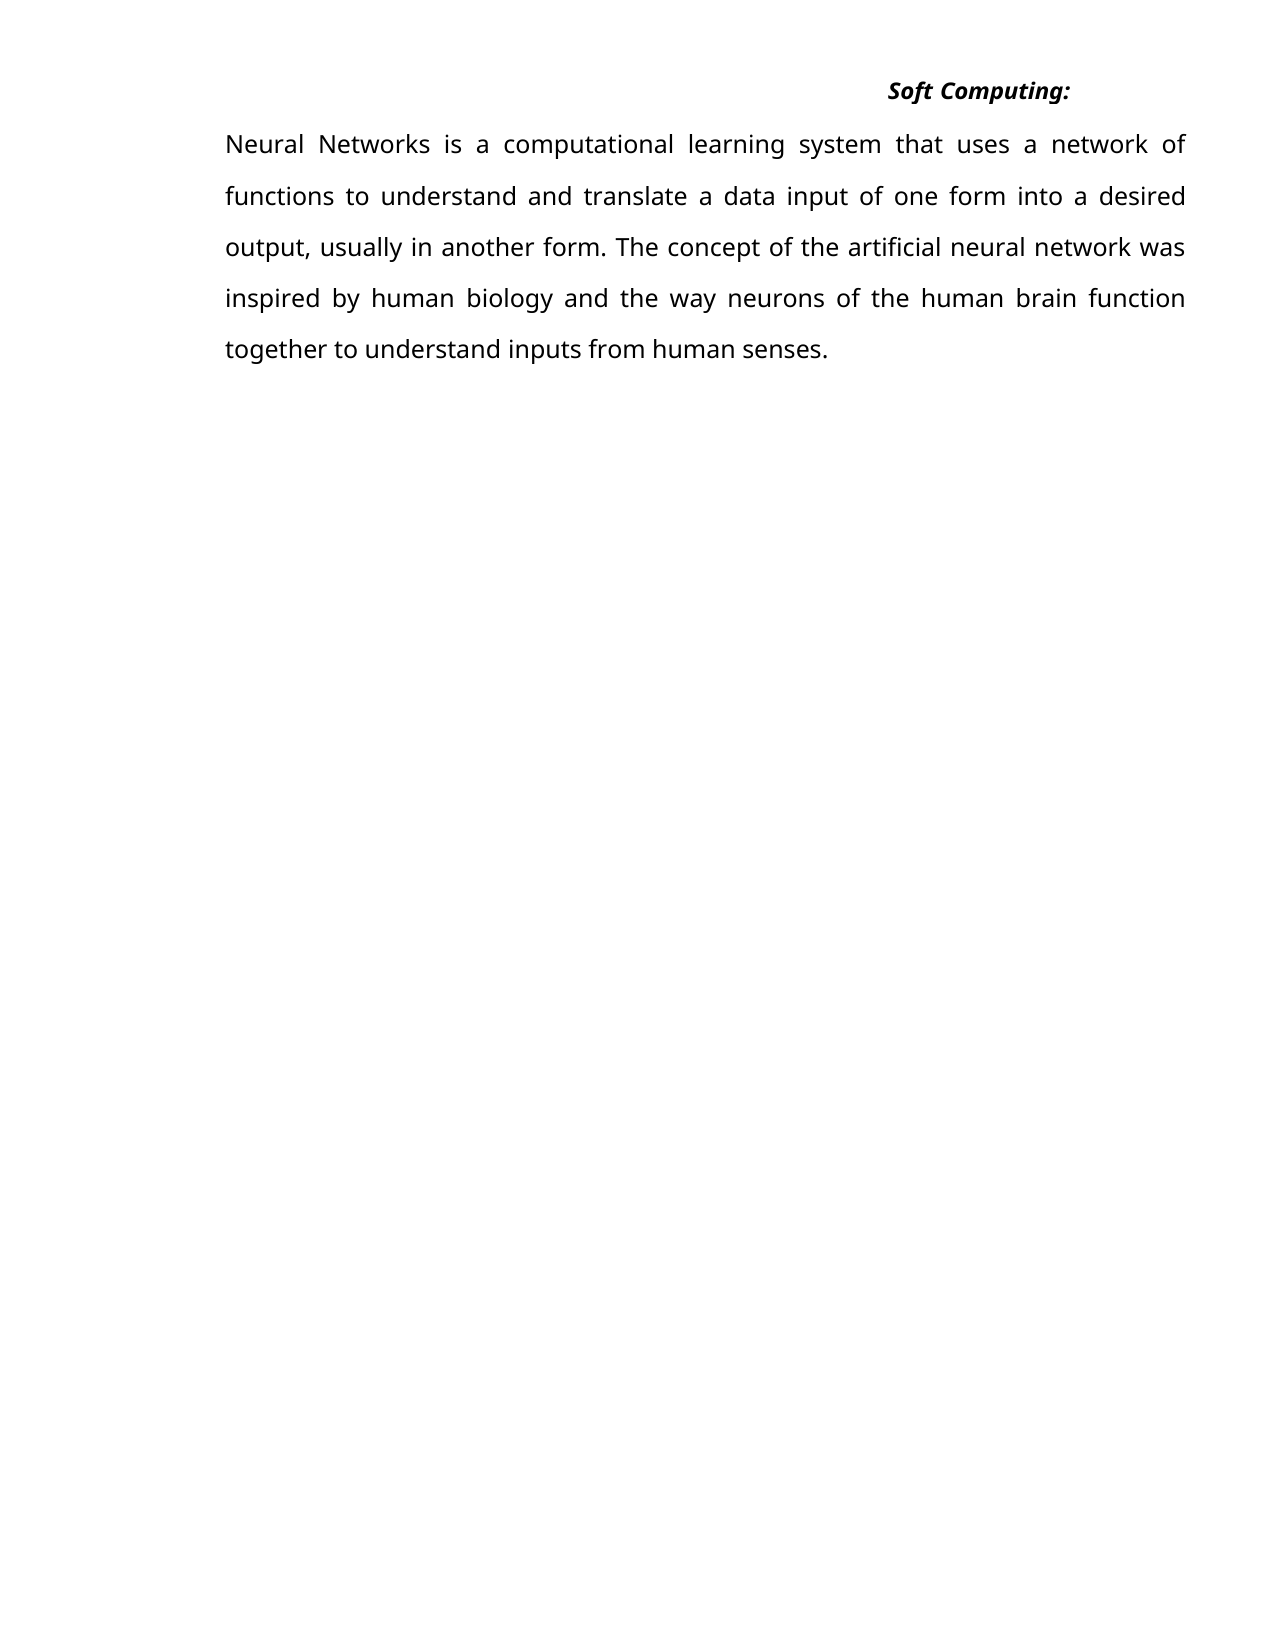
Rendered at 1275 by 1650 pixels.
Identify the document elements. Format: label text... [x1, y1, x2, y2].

text Neural Networks is a computational learning system that uses a network of functions to understand and translate a data input of one form into a desired output, usually in another form. The concept of the artificial neural network was inspired by human biology and the way neurons of the human brain function together to understand inputs from human senses. [225, 127, 1187, 365]
